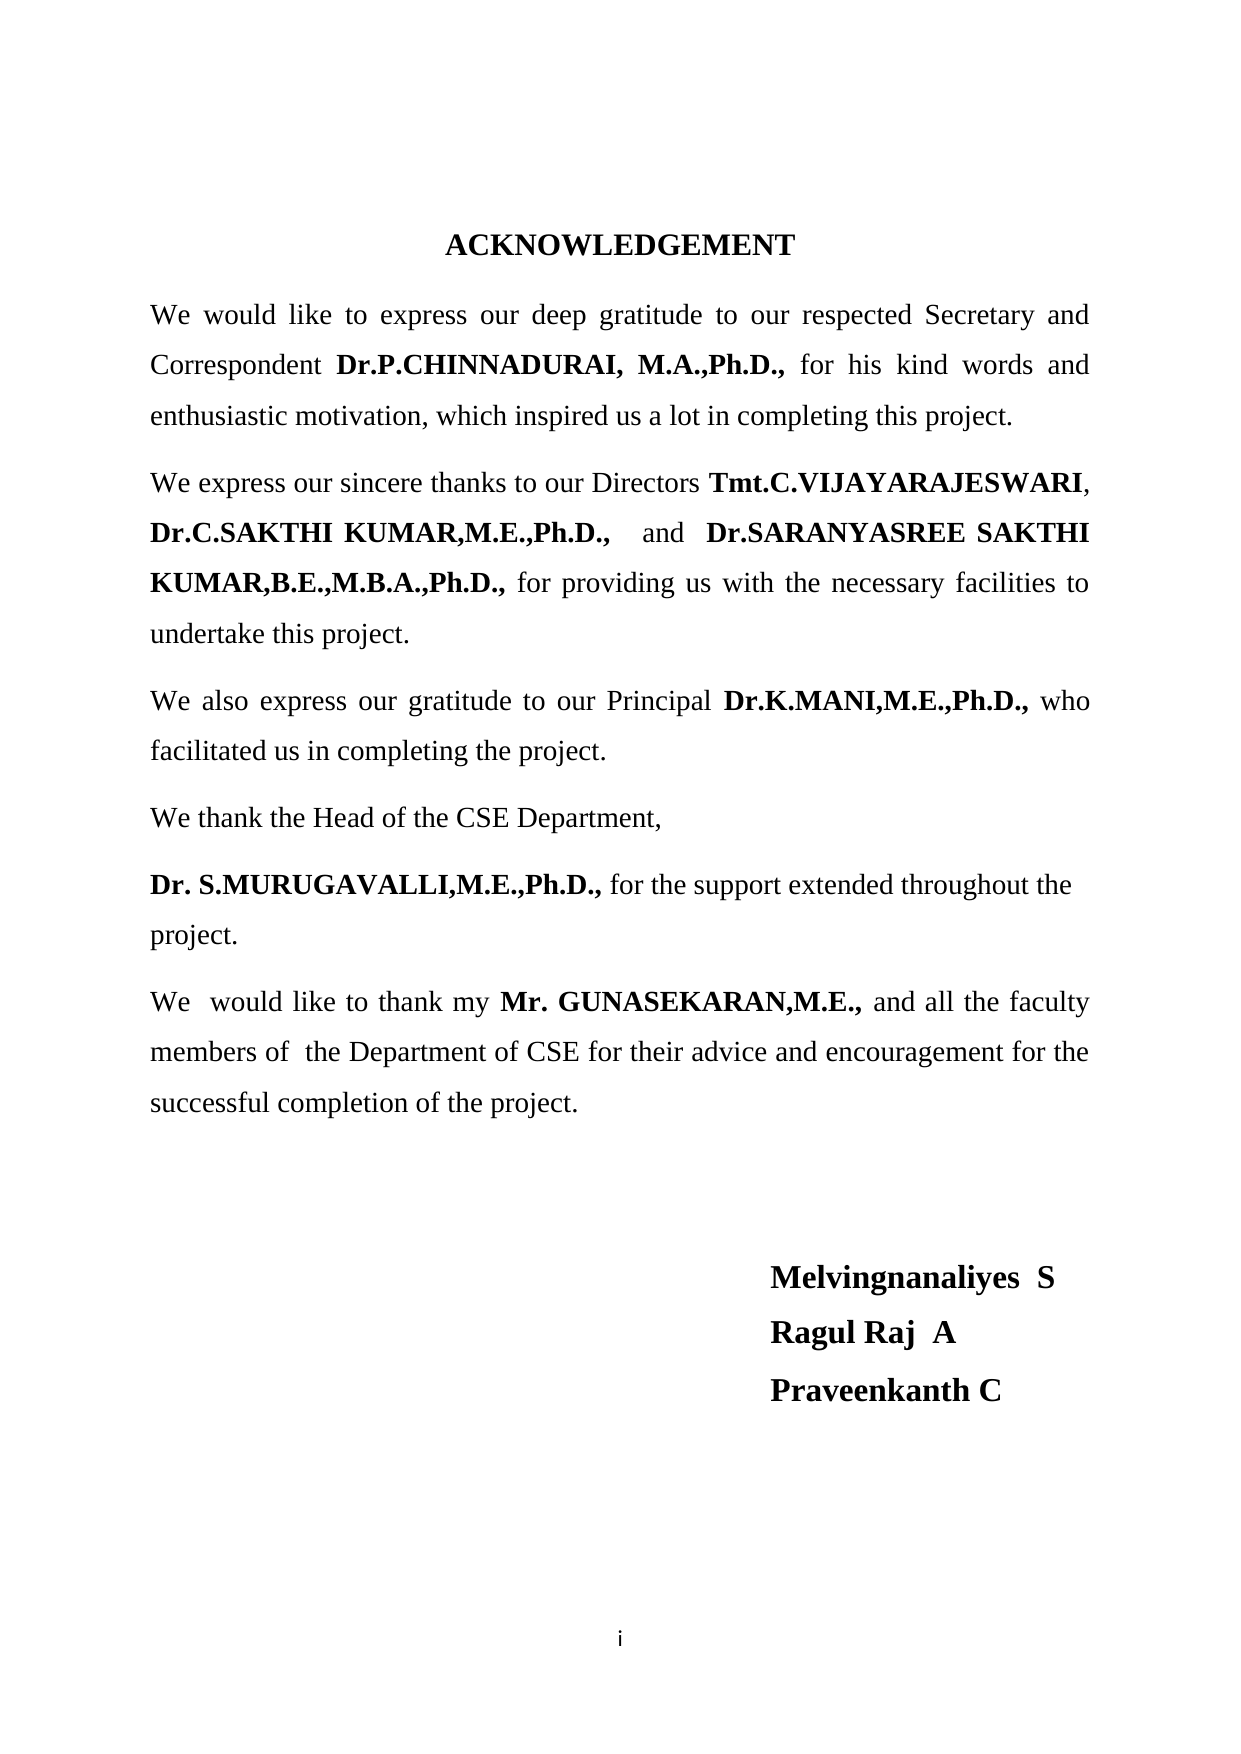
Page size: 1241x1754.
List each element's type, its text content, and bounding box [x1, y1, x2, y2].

text Praveenkanth C [711, 1371, 1090, 1409]
text We thank the Head of the CSE Department, [150, 800, 1090, 833]
text We express our sincere thanks to our Directors Tmt.C.VIJAYARAJESWARI, Dr.C.SAKTHI KUMAR,M.E.,Ph.D., and Dr.SARANYASREE SAKTHI KUMAR,B.E.,M.B.A.,Ph.D., for providing us with the necessary facilities to undertake this project. [150, 465, 1090, 649]
text We would like to express our deep gratitude to our respected Secretary and Correspondent Dr.P.CHINNADURAI, M.A.,Ph.D., for his kind words and enthusiastic motivation, which inspired us a lot in completing this project. [150, 297, 1090, 431]
text We also express our gratitude to our Principal Dr.K.MANI,M.E.,Ph.D., who facilitated us in completing the project. [150, 683, 1090, 767]
text ACKNOWLEDGEMENT [150, 227, 1090, 263]
text Melvingnanaliyes S [711, 1257, 1090, 1296]
text We would like to thank my Mr. GUNASEKARAN,M.E., and all the faculty members of the Department of CSE for their advice and encouragement for the successful completion of the project. [150, 984, 1090, 1118]
text Ragul Raj A [711, 1312, 1090, 1351]
text Dr. S.MURUGAVALLI,M.E.,Ph.D., for the support extended throughout the project. [150, 867, 1090, 951]
